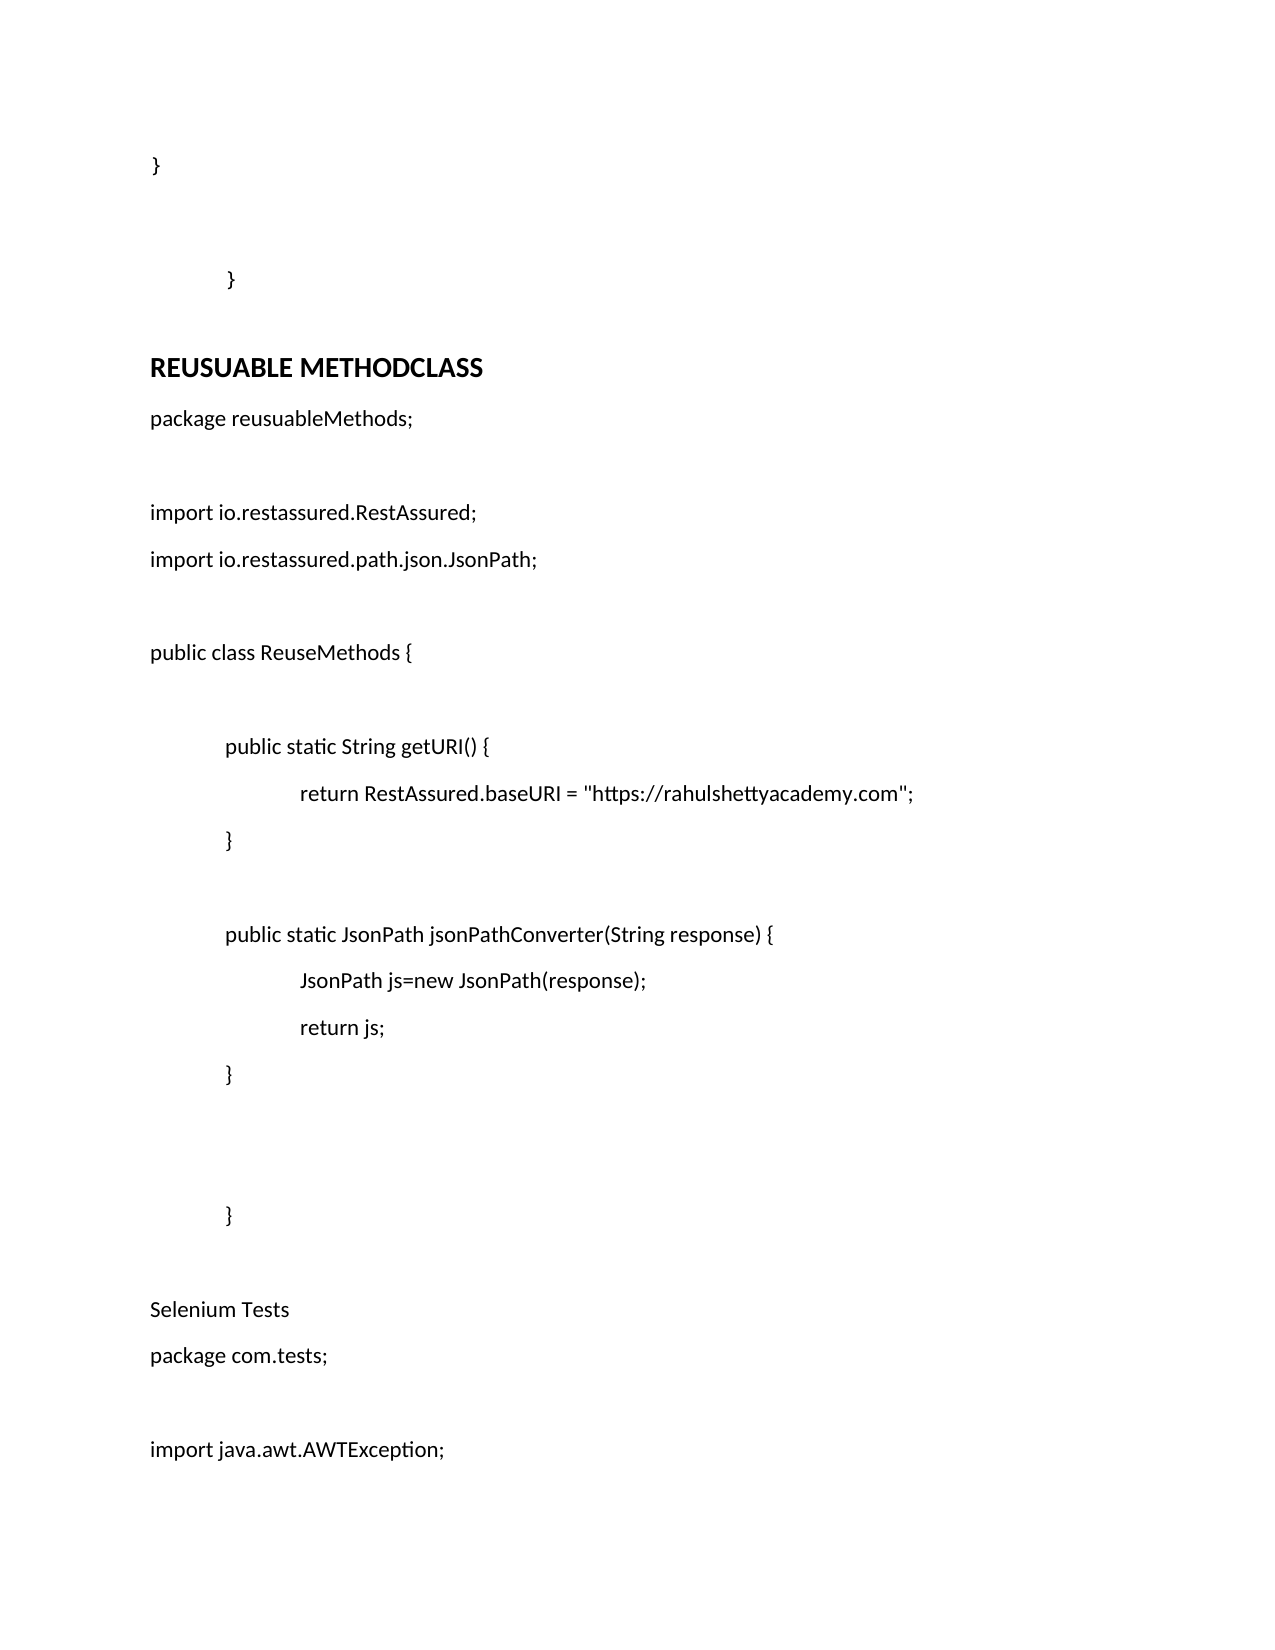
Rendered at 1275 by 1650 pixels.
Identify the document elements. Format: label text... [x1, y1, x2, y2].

text public static String getURI() { [150, 732, 1125, 760]
text } [150, 1201, 1125, 1229]
text Selenium Tests [150, 1295, 1125, 1323]
text package reusuableMethods; [150, 404, 1125, 432]
text import java.awt.AWTException; [150, 1435, 1125, 1463]
text } [150, 826, 1125, 854]
text return RestAssured.baseURI = "https://rahulshettyacademy.com"; [150, 779, 1125, 807]
text public static JsonPath jsonPathConverter(String response) { [150, 920, 1125, 948]
text return js; [150, 1013, 1125, 1042]
text public class ReuseMethods { [150, 638, 1125, 667]
text REUSUABLE METHODCLASS [150, 349, 1125, 385]
text import io.restassured.path.json.JsonPath; [150, 545, 1125, 573]
text import io.restassured.RestAssured; [150, 498, 1125, 526]
text package com.tests; [150, 1342, 1125, 1370]
text JsonPath js=new JsonPath(response); [150, 967, 1125, 995]
text } [150, 150, 1125, 178]
text } [150, 264, 1125, 292]
text } [150, 1060, 1125, 1088]
